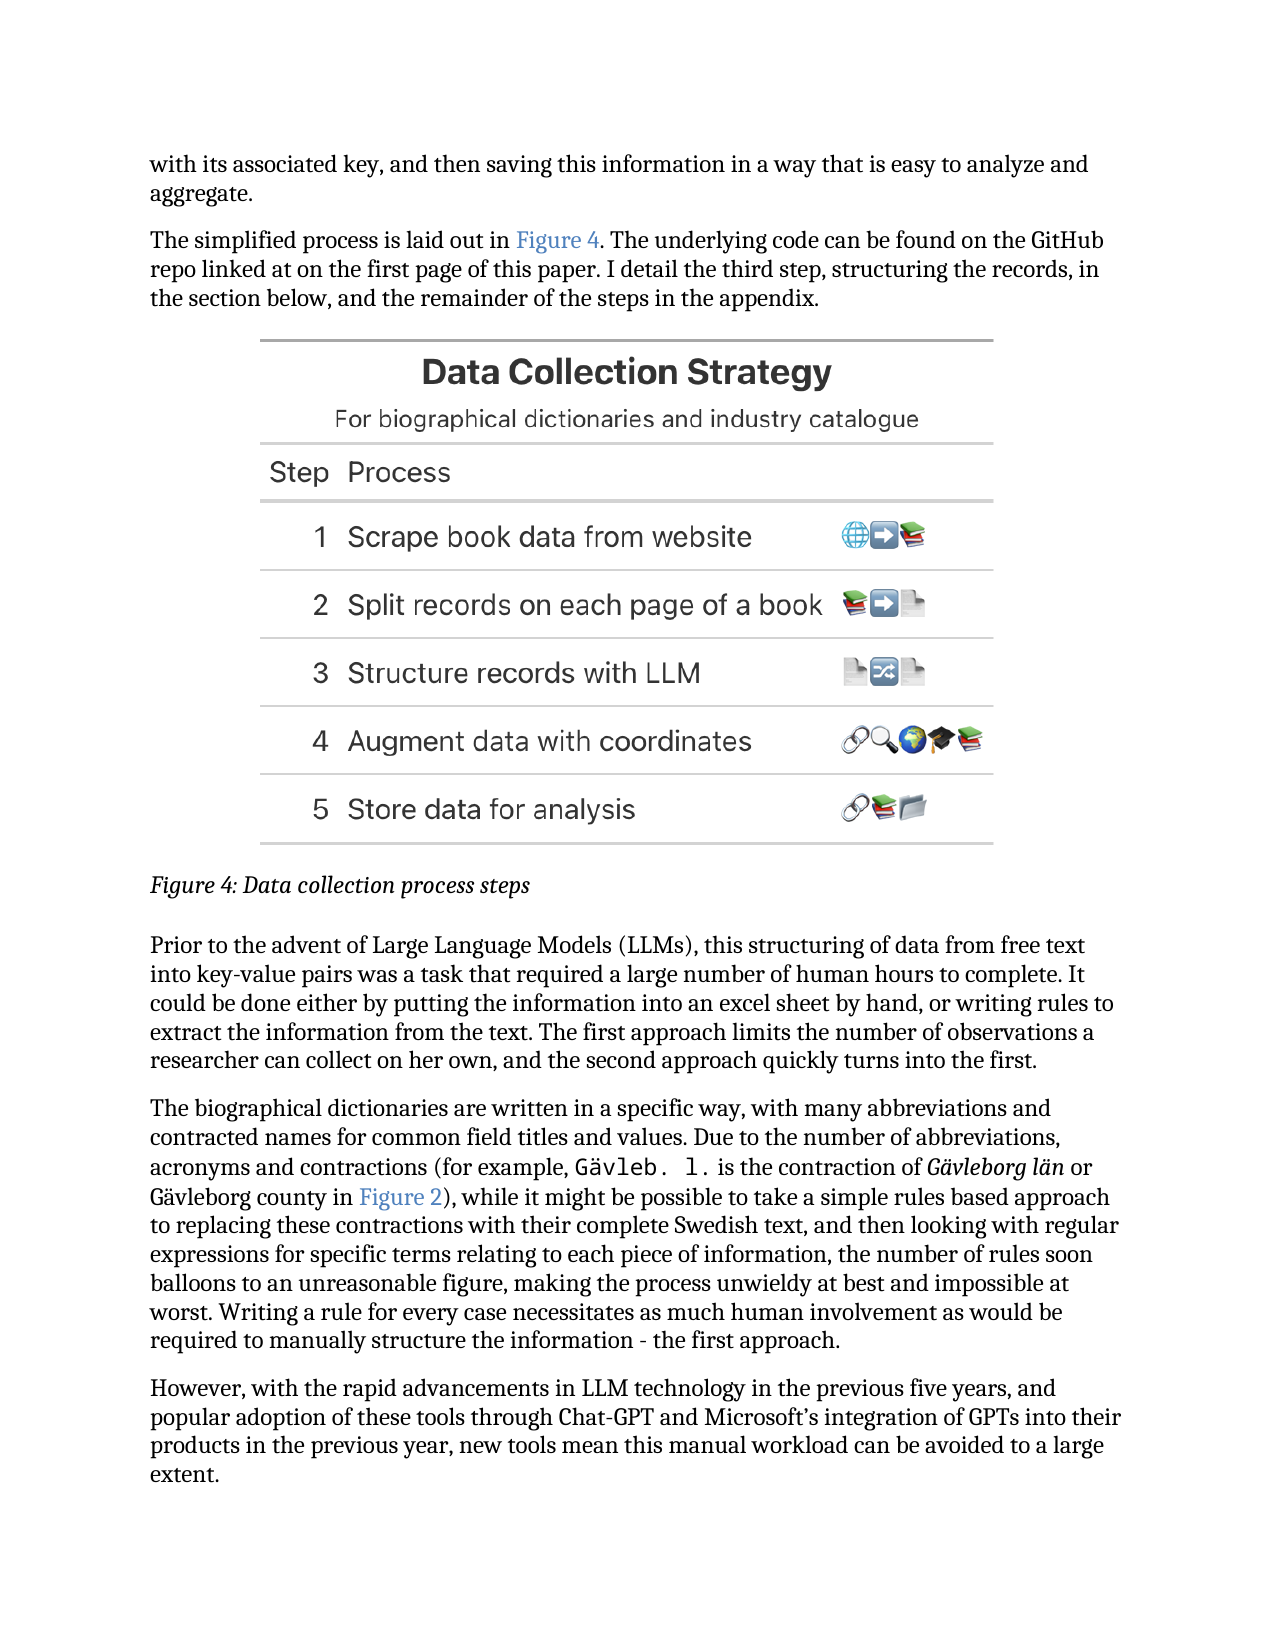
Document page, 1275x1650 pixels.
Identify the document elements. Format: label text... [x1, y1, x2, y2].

text Prior to the advent of Large Language Models (LLMs), this structuring of data from free text into key-value pairs was a task that required a large number of human hours to complete. It could be done either by putting the information into an excel sheet by hand, or writing rules to extract the information from the text. The first approach limits the number of observations a researcher can collect on her own, and the second approach quickly turns into the first. [150, 931, 1125, 1075]
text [150, 150, 1125, 207]
text However, with the rapid advancements in LLM technology in the previous five years, and popular adoption of these tools through Chat-GPT and Microsoft’s integration of GPTs into their products in the previous year, new tools mean this manual workload can be avoided to a large extent. [150, 1374, 1125, 1489]
table_header Figure 4: Data collection process steps [139, 331, 1114, 912]
picture [251, 331, 1002, 851]
text The biographical dictionaries are written in a specific way, with many abbreviations and contracted names for common field titles and values. Due to the number of abbreviations, acronyms and contractions (for example, Gävleb. l. is the contraction of Gävleborg län or Gävleborg county in Figure 2), while it might be possible to take a simple rules based approach to replacing these contractions with their complete Swedish text, and then looking with regular expressions for specific terms relating to each piece of information, the number of rules soon balloons to an unreasonable figure, making the process unwieldy at best and impossible at worst. Writing a rule for every case necessitates as much human involvement as would be required to manually structure the information - the first approach. [150, 1094, 1125, 1355]
text The simplified process is laid out in Figure 4. The underlying code can be found on the GitHub repo linked at on the first page of this paper. I detail the third step, structuring the records, in the section below, and the remainder of the steps in the appendix. [150, 226, 1125, 312]
